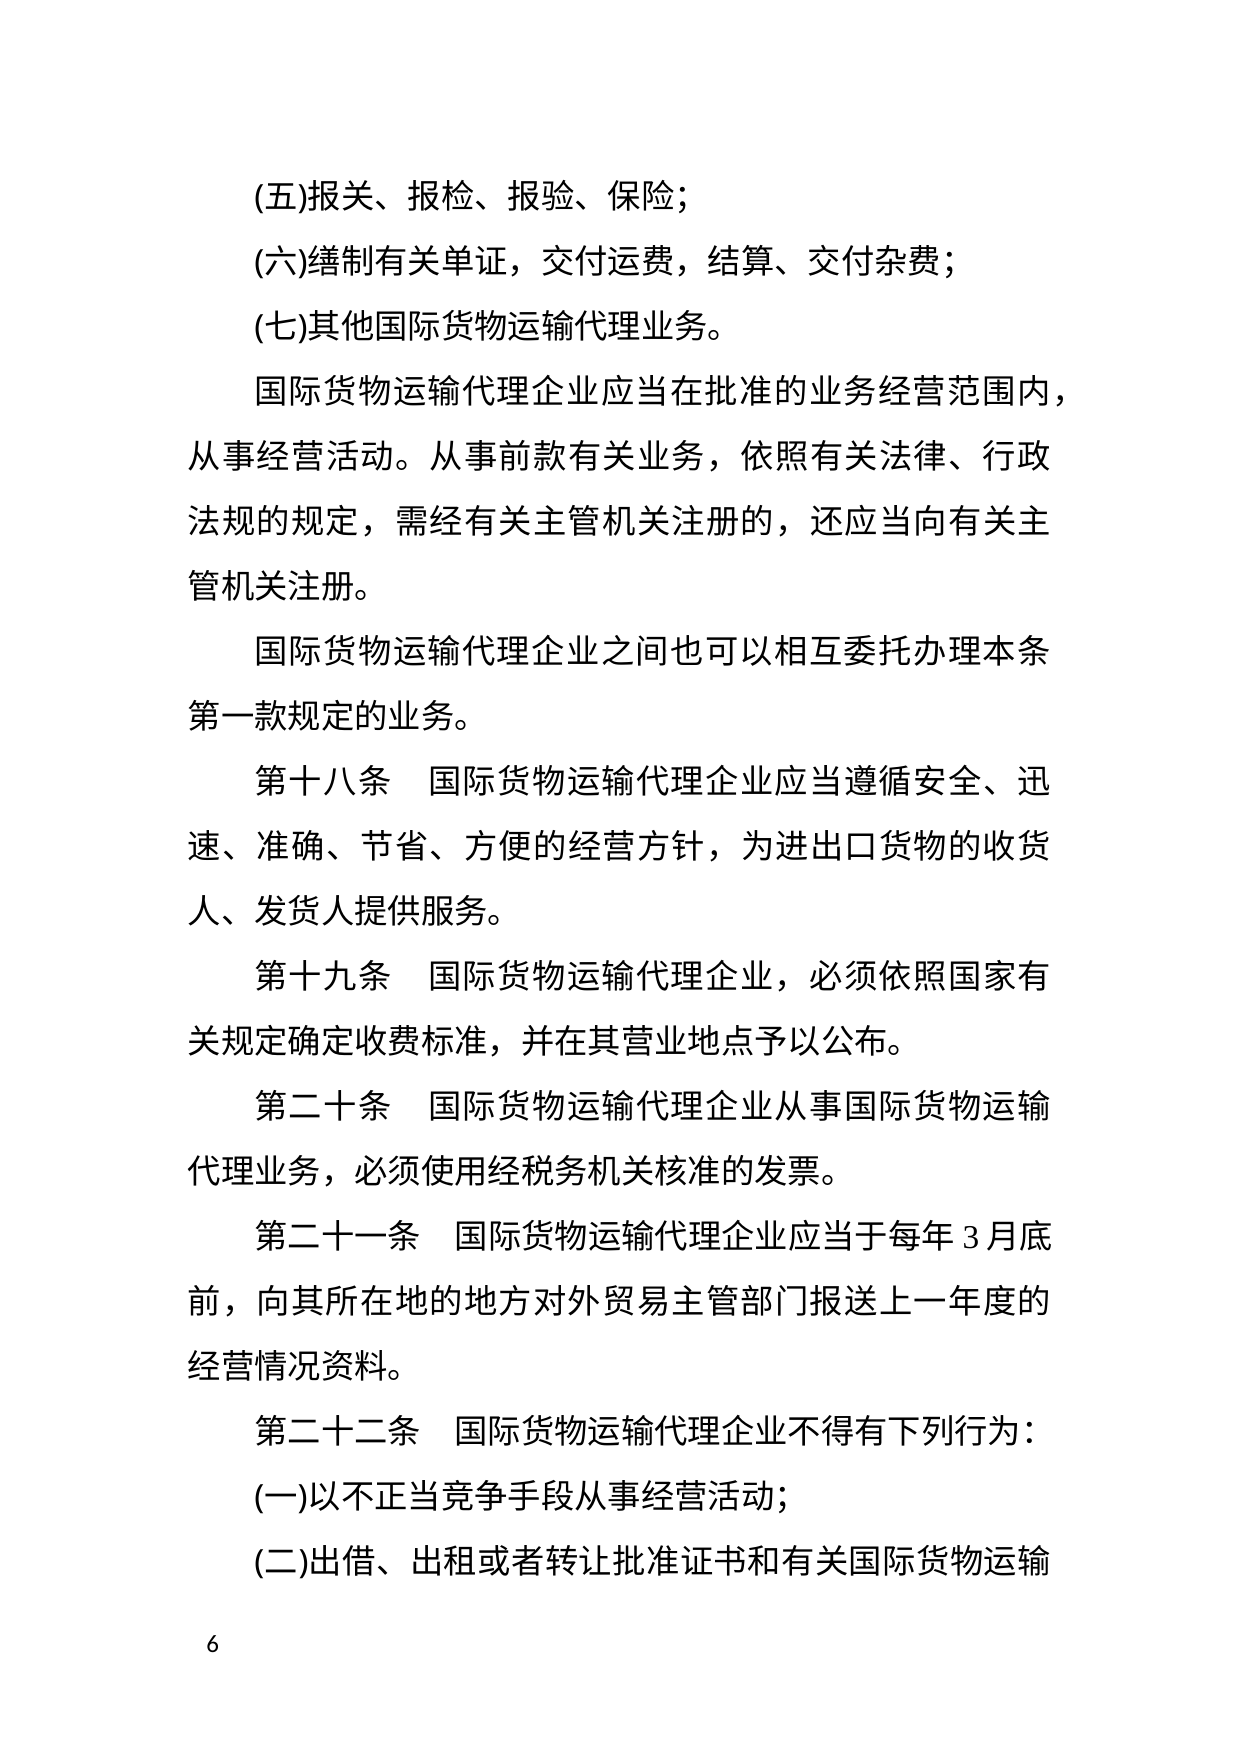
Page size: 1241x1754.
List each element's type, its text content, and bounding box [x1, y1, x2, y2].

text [187, 1527, 1053, 1592]
text 国际货物运输代理企业应当在批准的业务经营范围内，从事经营活动。从事前款有关业务，依照有关法律、行政法规的规定，需经有关主管机关注册的，还应当向有关主管机关注册。 [187, 357, 1053, 617]
text 第二十一条 国际货物运输代理企业应当于每年3月底前，向其所在地的地方对外贸易主管部门报送上一年度的经营情况资料。 [187, 1202, 1053, 1397]
text 第十八条 国际货物运输代理企业应当遵循安全、迅速、准确、节省、方便的经营方针，为进出口货物的收货人、发货人提供服务。 [187, 747, 1053, 942]
text 第二十条 国际货物运输代理企业从事国际货物运输代理业务，必须使用经税务机关核准的发票。 [187, 1072, 1053, 1202]
text (一)以不正当竞争手段从事经营活动； [187, 1462, 1053, 1527]
text 第二十二条 国际货物运输代理企业不得有下列行为： [187, 1397, 1053, 1462]
text (五)报关、报检、报验、保险； [187, 162, 1053, 227]
text (七)其他国际货物运输代理业务。 [187, 292, 1053, 357]
text 国际货物运输代理企业之间也可以相互委托办理本条第一款规定的业务。 [187, 617, 1053, 747]
text (六)缮制有关单证，交付运费，结算、交付杂费； [187, 227, 1053, 292]
text 第十九条 国际货物运输代理企业，必须依照国家有关规定确定收费标准，并在其营业地点予以公布。 [187, 942, 1053, 1072]
